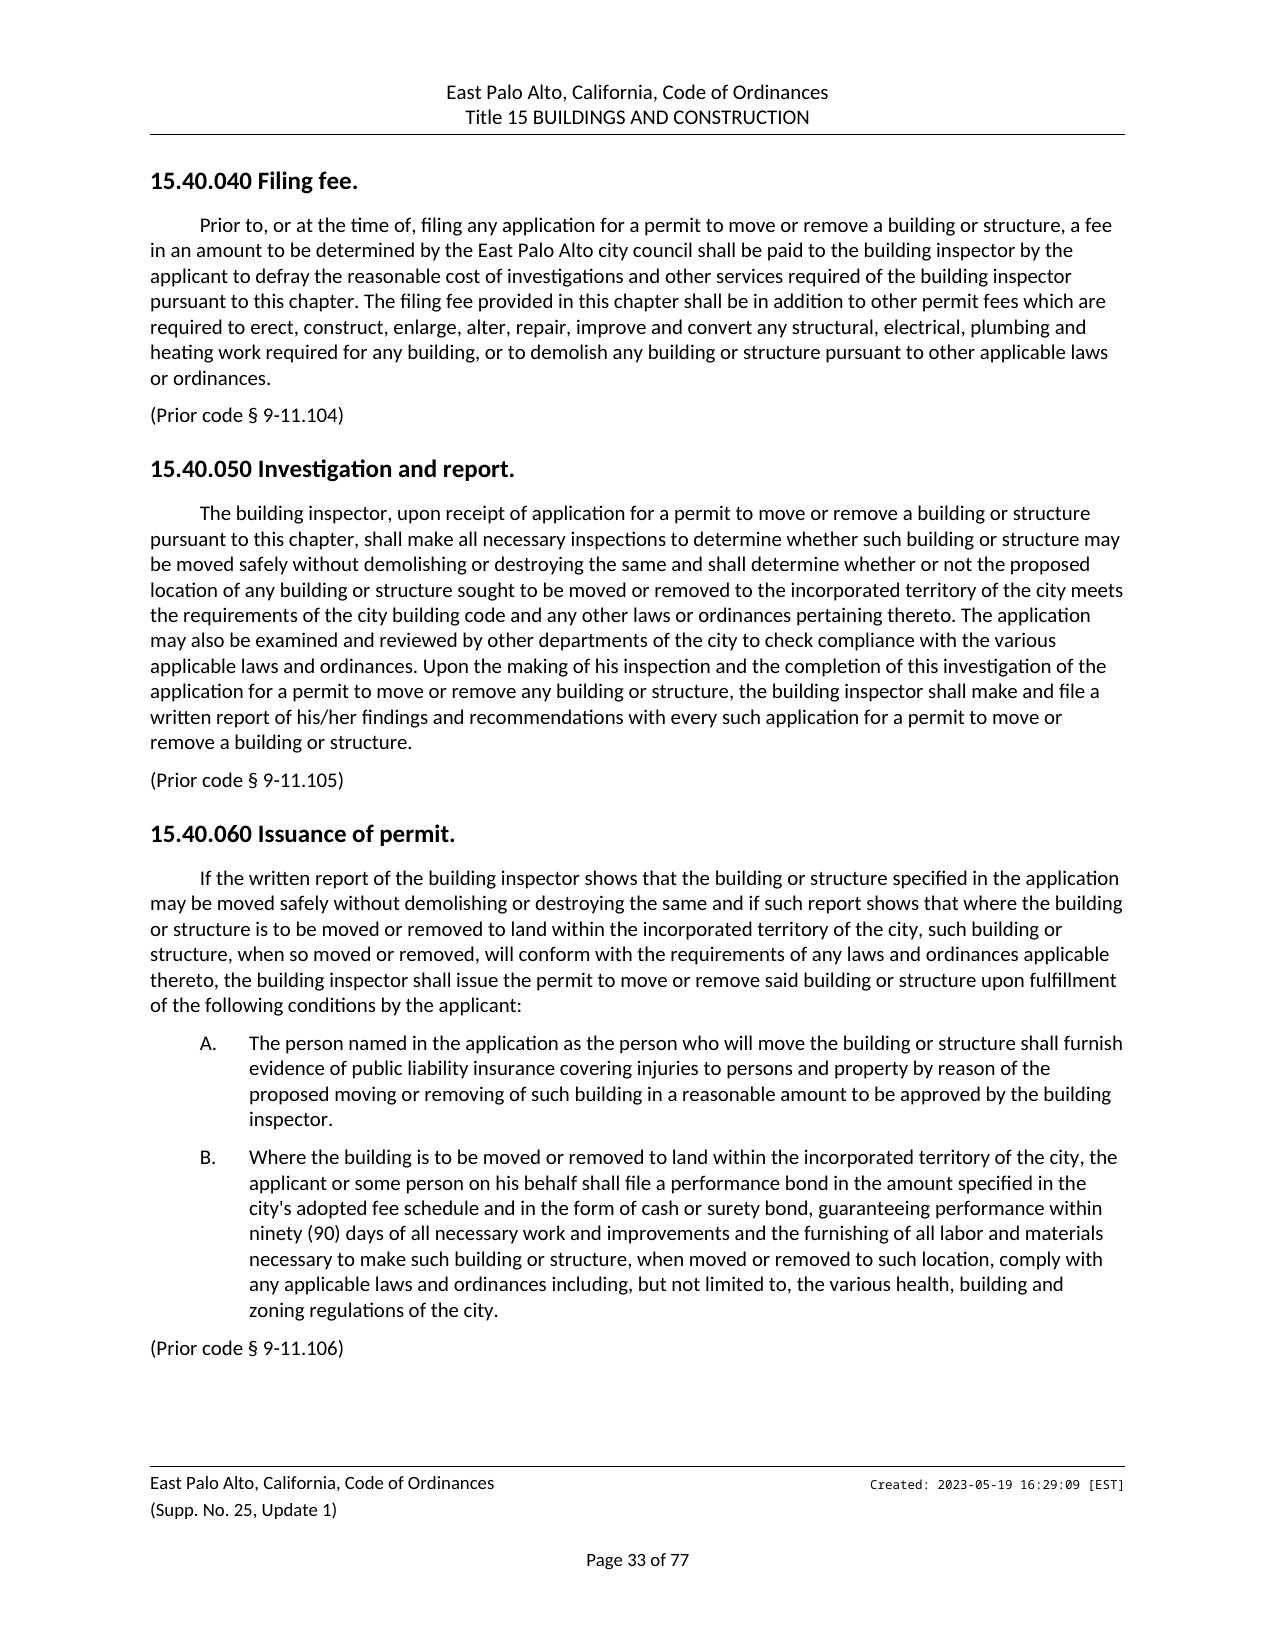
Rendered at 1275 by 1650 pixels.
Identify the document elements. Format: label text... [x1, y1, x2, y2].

text 15.40.060 Issuance of permit. [150, 818, 1125, 848]
text 15.40.040 Filing fee. [150, 165, 1125, 195]
text (Prior code § 9-11.105) [150, 767, 1125, 793]
text (Prior code § 9-11.104) [150, 403, 1125, 428]
text (Prior code § 9-11.106) [150, 1335, 1125, 1360]
text Prior to, or at the time of, filing any application for a permit to move or remove a building or structure, a fee in an amount to be determined by the East Palo Alto city council shall be paid to the building inspector by the applicant to defray the reasonable cost of investigations and other services required of the building inspector pursuant to this chapter. The filing fee provided in this chapter shall be in addition to other permit fees which are required to erect, construct, enlarge, alter, repair, improve and convert any structural, electrical, plumbing and heating work required for any building, or to demolish any building or structure pursuant to other applicable laws or ordinances. [150, 212, 1125, 390]
text 15.40.050 Investigation and report. [150, 453, 1125, 484]
text If the written report of the building inspector shows that the building or structure specified in the application may be moved safely without demolishing or destroying the same and if such report shows that where the building or structure is to be moved or removed to land within the incorporated territory of the city, such building or structure, when so moved or removed, will conform with the requirements of any laws and ordinances applicable thereto, the building inspector shall issue the permit to move or remove said building or structure upon fulfillment of the following conditions by the applicant: [150, 865, 1125, 1018]
text The building inspector, upon receipt of application for a permit to move or remove a building or structure pursuant to this chapter, shall make all necessary inspections to determine whether such building or structure may be moved safely without demolishing or destroying the same and shall determine whether or not the proposed location of any building or structure sought to be moved or removed to the incorporated territory of the city meets the requirements of the city building code and any other laws or ordinances pertaining thereto. The application may also be examined and reviewed by other departments of the city to check compliance with the various applicable laws and ordinances. Upon the making of his inspection and the completion of this investigation of the application for a permit to move or remove any building or structure, the building inspector shall make and file a written report of his/her findings and recommendations with every such application for a permit to move or remove a building or structure. [150, 501, 1125, 755]
list B. Where the building is to be moved or removed to land within the incorporated territory of the city, the applicant or some person on his behalf shall file a performance bond in the amount specified in the city's adopted fee schedule and in the form of cash or surety bond, guaranteeing performance within ninety (90) days of all necessary work and improvements and the furnishing of all labor and materials necessary to make such building or structure, when moved or removed to such location, comply with any applicable laws and ordinances including, but not limited to, the various health, building and zoning regulations of the city. [199, 1144, 1125, 1322]
list A. The person named in the application as the person who will move the building or structure shall furnish evidence of public liability insurance covering injuries to persons and property by reason of the proposed moving or removing of such building in a reasonable amount to be approved by the building inspector. [199, 1030, 1125, 1132]
